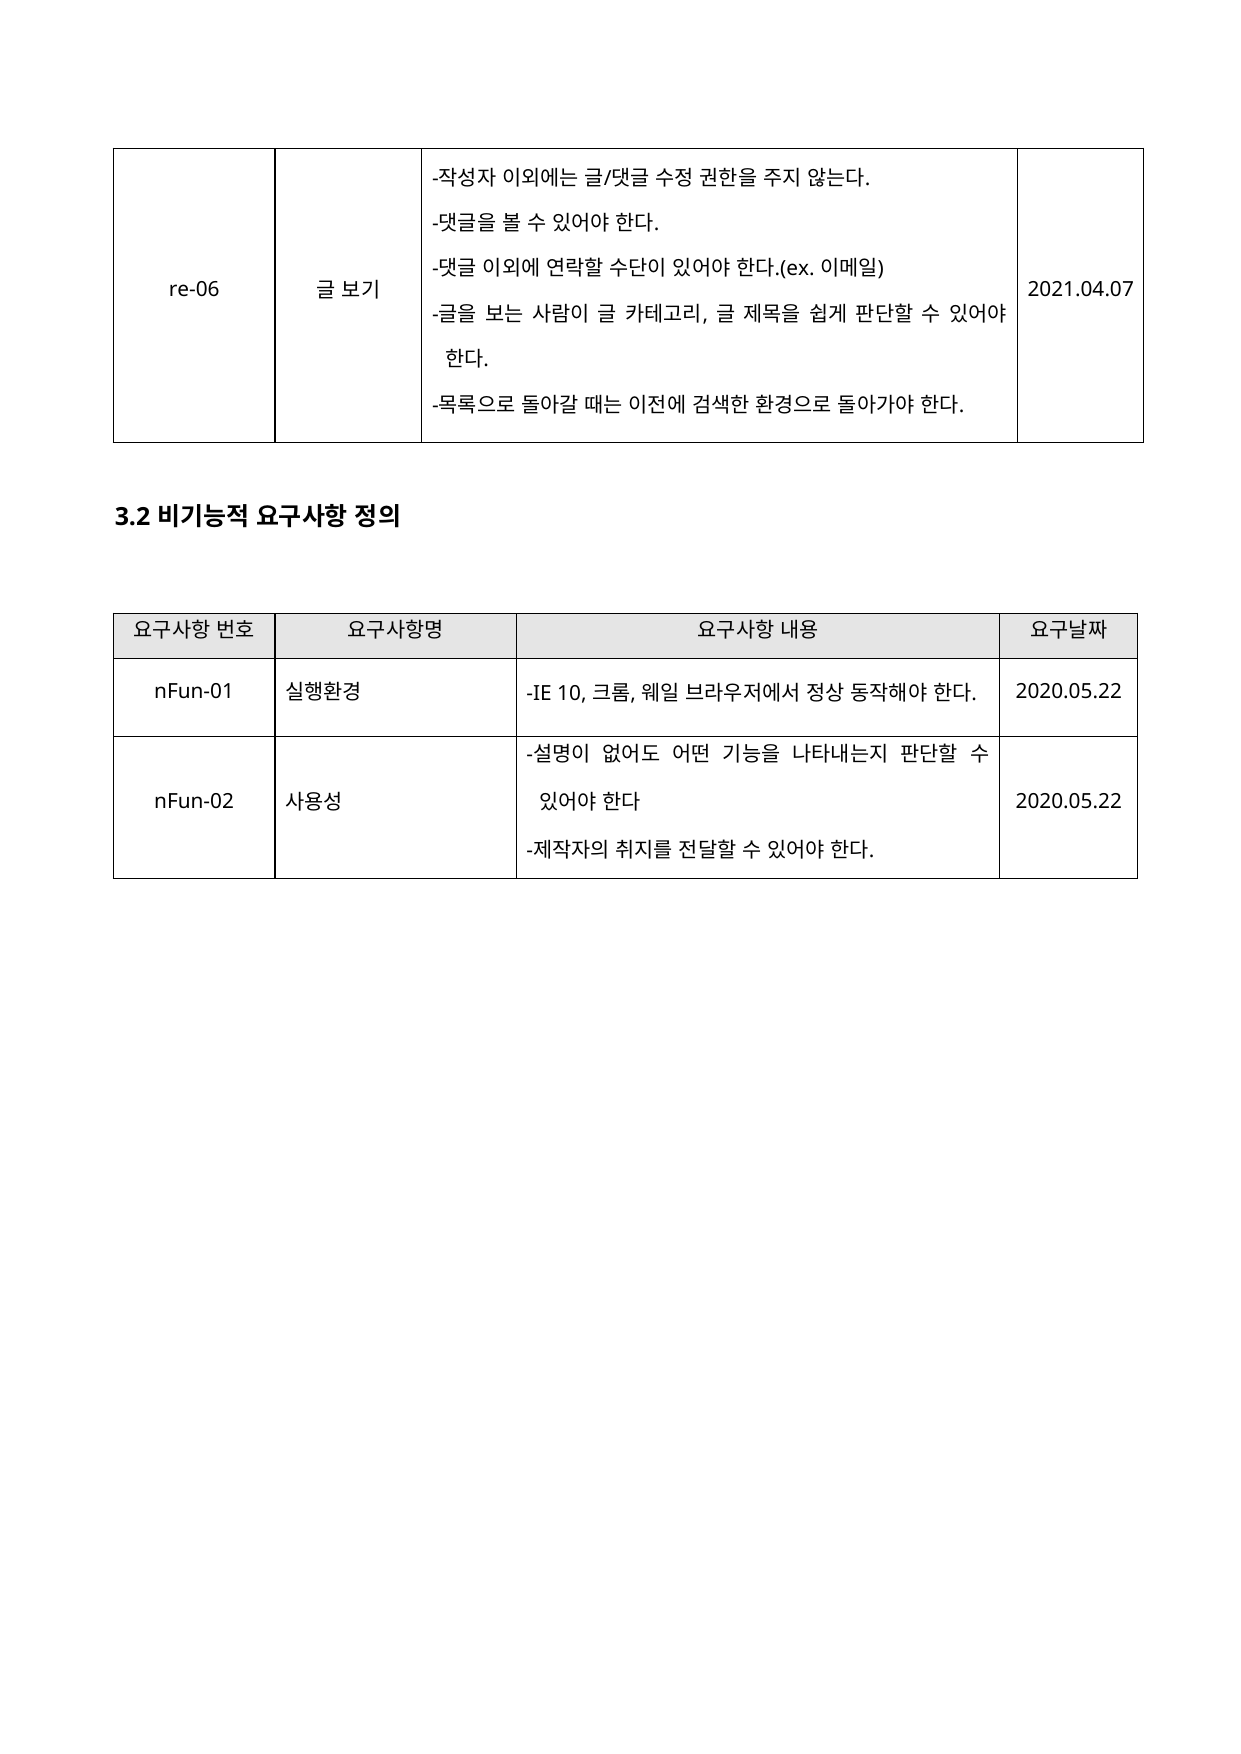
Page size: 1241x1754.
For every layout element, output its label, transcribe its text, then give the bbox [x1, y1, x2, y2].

table_header 요구사항 내용 [517, 614, 999, 658]
table_cell -설명이 없어도 어떤 기능을 나타내는지 판단할 수 있어야 한다 -제작자의 취지를 전달할 수 있어야 한다. [517, 737, 999, 878]
subtitle 3.2 비기능적 요구사항 정의 [114, 497, 1146, 533]
table_cell 2021.04.07 [1018, 149, 1143, 442]
table_header 요구사항 번호 [114, 614, 274, 658]
table_cell nFun-02 [114, 737, 274, 878]
table_cell re-06 [114, 149, 274, 442]
table_cell 글 보기 [276, 149, 421, 442]
table_cell 2020.05.22 [1000, 659, 1137, 736]
table_header 요구사항명 [276, 614, 516, 658]
table_cell -작성자 이외에는 글/댓글 수정 권한을 주지 않는다. -댓글을 볼 수 있어야 한다. -댓글 이외에 연락할 수단이 있어야 한다.(ex. 이메일) -글을 보는 사람이 글 카테고리, 글 제목을 쉽게 판단할 수 있어야 한다. -목록으로 돌아갈 때는 이전에 검색한 환경으로 돌아가야 한다. [422, 149, 1017, 442]
table_cell 실행환경 [276, 659, 516, 736]
table_header 요구날짜 [1000, 614, 1137, 658]
table_cell 2020.05.22 [1000, 737, 1137, 878]
table_cell 사용성 [276, 737, 516, 878]
table_cell nFun-01 [114, 659, 274, 736]
table_cell -IE 10, 크롬, 웨일 브라우저에서 정상 동작해야 한다. [517, 659, 999, 736]
